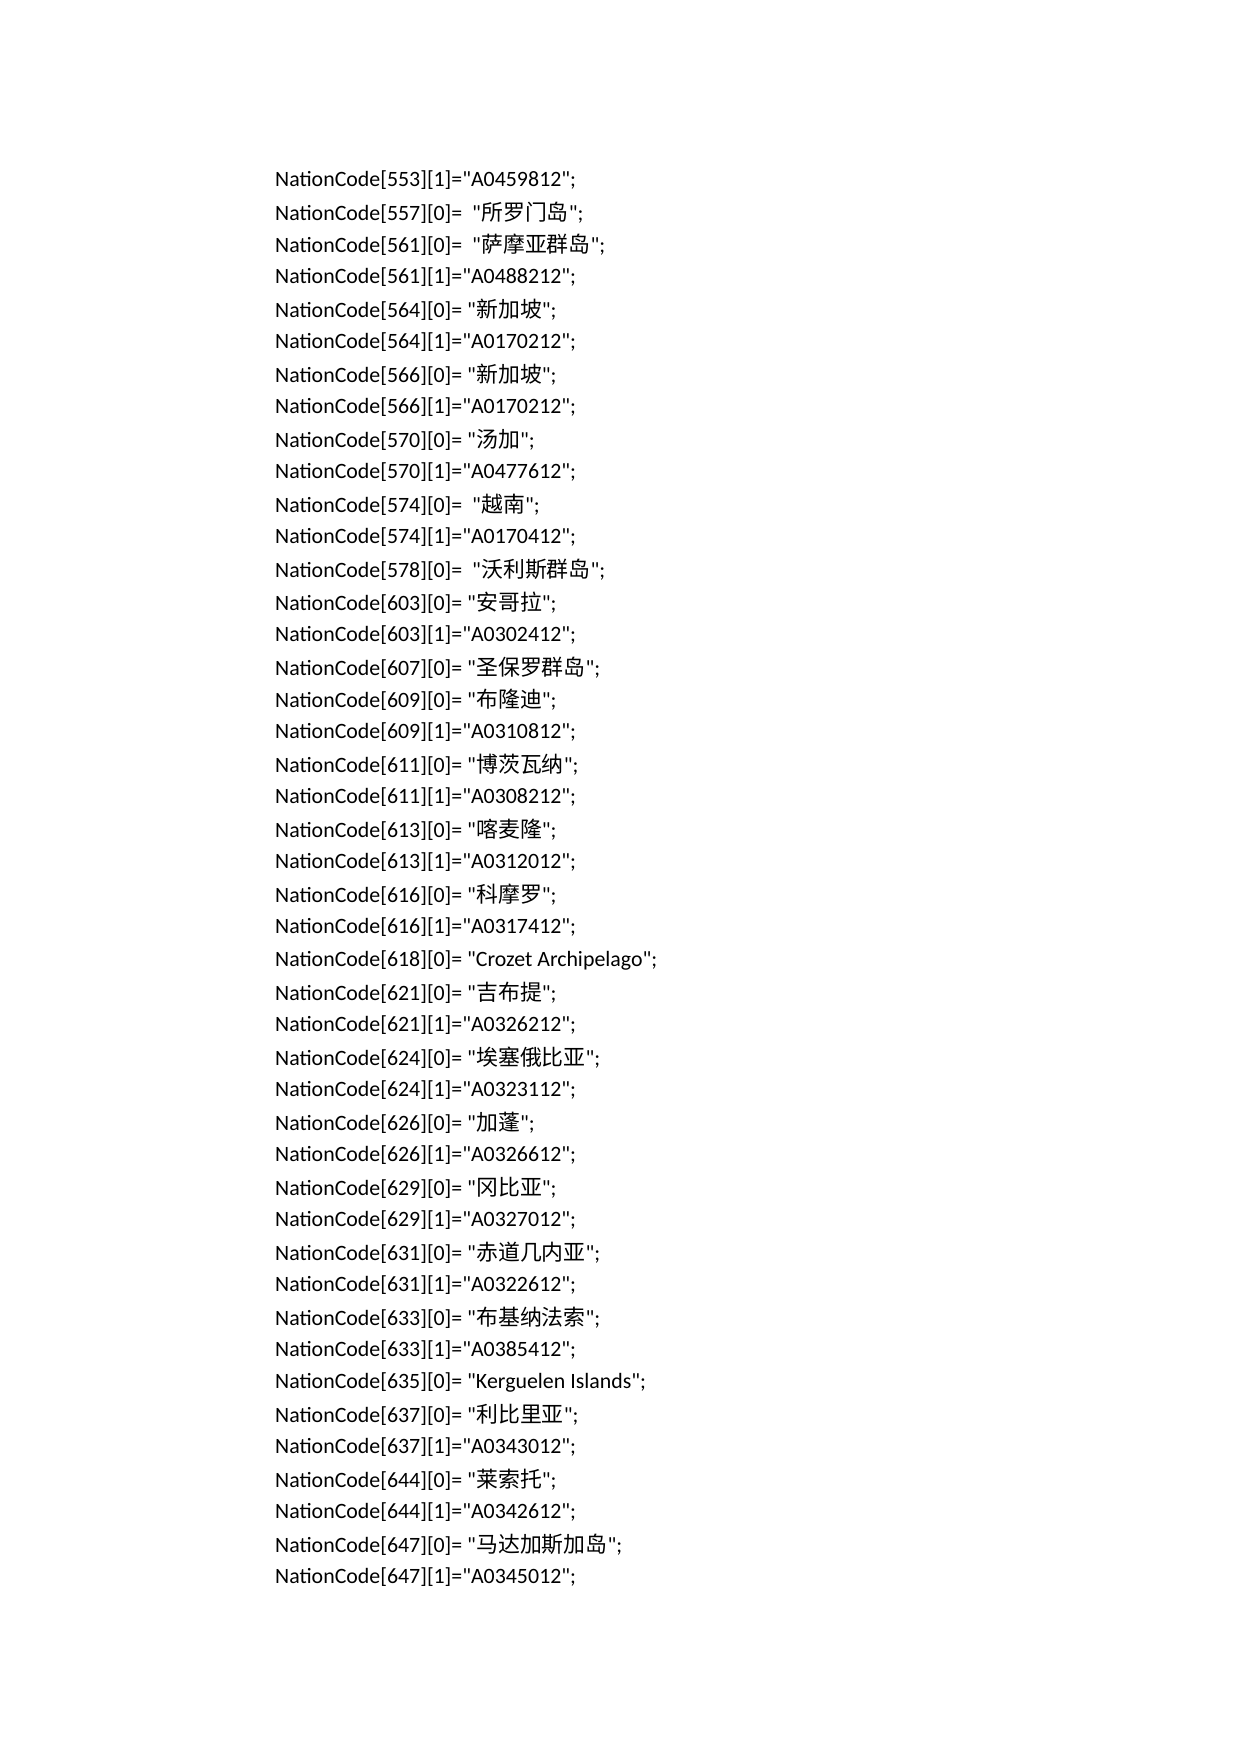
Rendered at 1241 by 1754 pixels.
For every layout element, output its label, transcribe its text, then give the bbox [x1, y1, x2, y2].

list NationCode[561][1]="A0488212"; [231, 259, 1053, 292]
list NationCode[603][0]= "安哥拉"; [231, 584, 1053, 617]
list NationCode[570][0]= "汤加"; [231, 422, 1053, 454]
list NationCode[644][0]= "莱索托"; [231, 1462, 1053, 1494]
list NationCode[609][1]="A0310812"; [231, 714, 1053, 747]
list NationCode[566][1]="A0170212"; [231, 389, 1053, 422]
list NationCode[607][0]= "圣保罗群岛"; [231, 649, 1053, 682]
list NationCode[564][0]= "新加坡"; [231, 292, 1053, 324]
list NationCode[611][1]="A0308212"; [231, 779, 1053, 812]
list NationCode[621][1]="A0326212"; [231, 1007, 1053, 1039]
list NationCode[624][0]= "埃塞俄比亚"; [231, 1039, 1053, 1072]
list NationCode[570][1]="A0477612"; [231, 454, 1053, 487]
list NationCode[574][0]= "越南"; [231, 487, 1053, 519]
list NationCode[561][0]= "萨摩亚群岛"; [231, 227, 1053, 259]
list NationCode[609][0]= "布隆迪"; [231, 682, 1053, 714]
list NationCode[637][1]="A0343012"; [231, 1429, 1053, 1462]
list NationCode[557][0]= "所罗门岛"; [231, 194, 1053, 227]
list NationCode[637][0]= "利比里亚"; [231, 1397, 1053, 1429]
list NationCode[603][1]="A0302412"; [231, 617, 1053, 649]
list NationCode[613][0]= "喀麦隆"; [231, 812, 1053, 844]
list NationCode[616][0]= "科摩罗"; [231, 877, 1053, 909]
list NationCode[644][1]="A0342612"; [231, 1494, 1053, 1527]
list NationCode[635][0]= "Kerguelen Islands"; [231, 1364, 1053, 1397]
list NationCode[631][0]= "赤道几内亚"; [231, 1234, 1053, 1267]
list NationCode[629][0]= "冈比亚"; [231, 1169, 1053, 1202]
list NationCode[626][0]= "加蓬"; [231, 1104, 1053, 1137]
list NationCode[613][1]="A0312012"; [231, 844, 1053, 877]
list NationCode[621][0]= "吉布提"; [231, 974, 1053, 1007]
list NationCode[633][1]="A0385412"; [231, 1332, 1053, 1364]
list NationCode[574][1]="A0170412"; [231, 519, 1053, 552]
list NationCode[631][1]="A0322612"; [231, 1267, 1053, 1299]
list NationCode[618][0]= "Crozet Archipelago"; [231, 942, 1053, 974]
list NationCode[633][0]= "布基纳法索"; [231, 1299, 1053, 1332]
list NationCode[647][0]= "马达加斯加岛"; [231, 1527, 1053, 1559]
list NationCode[616][1]="A0317412"; [231, 909, 1053, 942]
list NationCode[624][1]="A0323112"; [231, 1072, 1053, 1104]
list NationCode[647][1]="A0345012"; [231, 1559, 1053, 1592]
list NationCode[564][1]="A0170212"; [231, 324, 1053, 357]
list NationCode[626][1]="A0326612"; [231, 1137, 1053, 1169]
list NationCode[611][0]= "博茨瓦纳"; [231, 747, 1053, 779]
list NationCode[553][1]="A0459812"; [231, 162, 1053, 194]
list NationCode[629][1]="A0327012"; [231, 1202, 1053, 1234]
list NationCode[578][0]= "沃利斯群岛"; [231, 552, 1053, 584]
list NationCode[566][0]= "新加坡"; [231, 357, 1053, 389]
